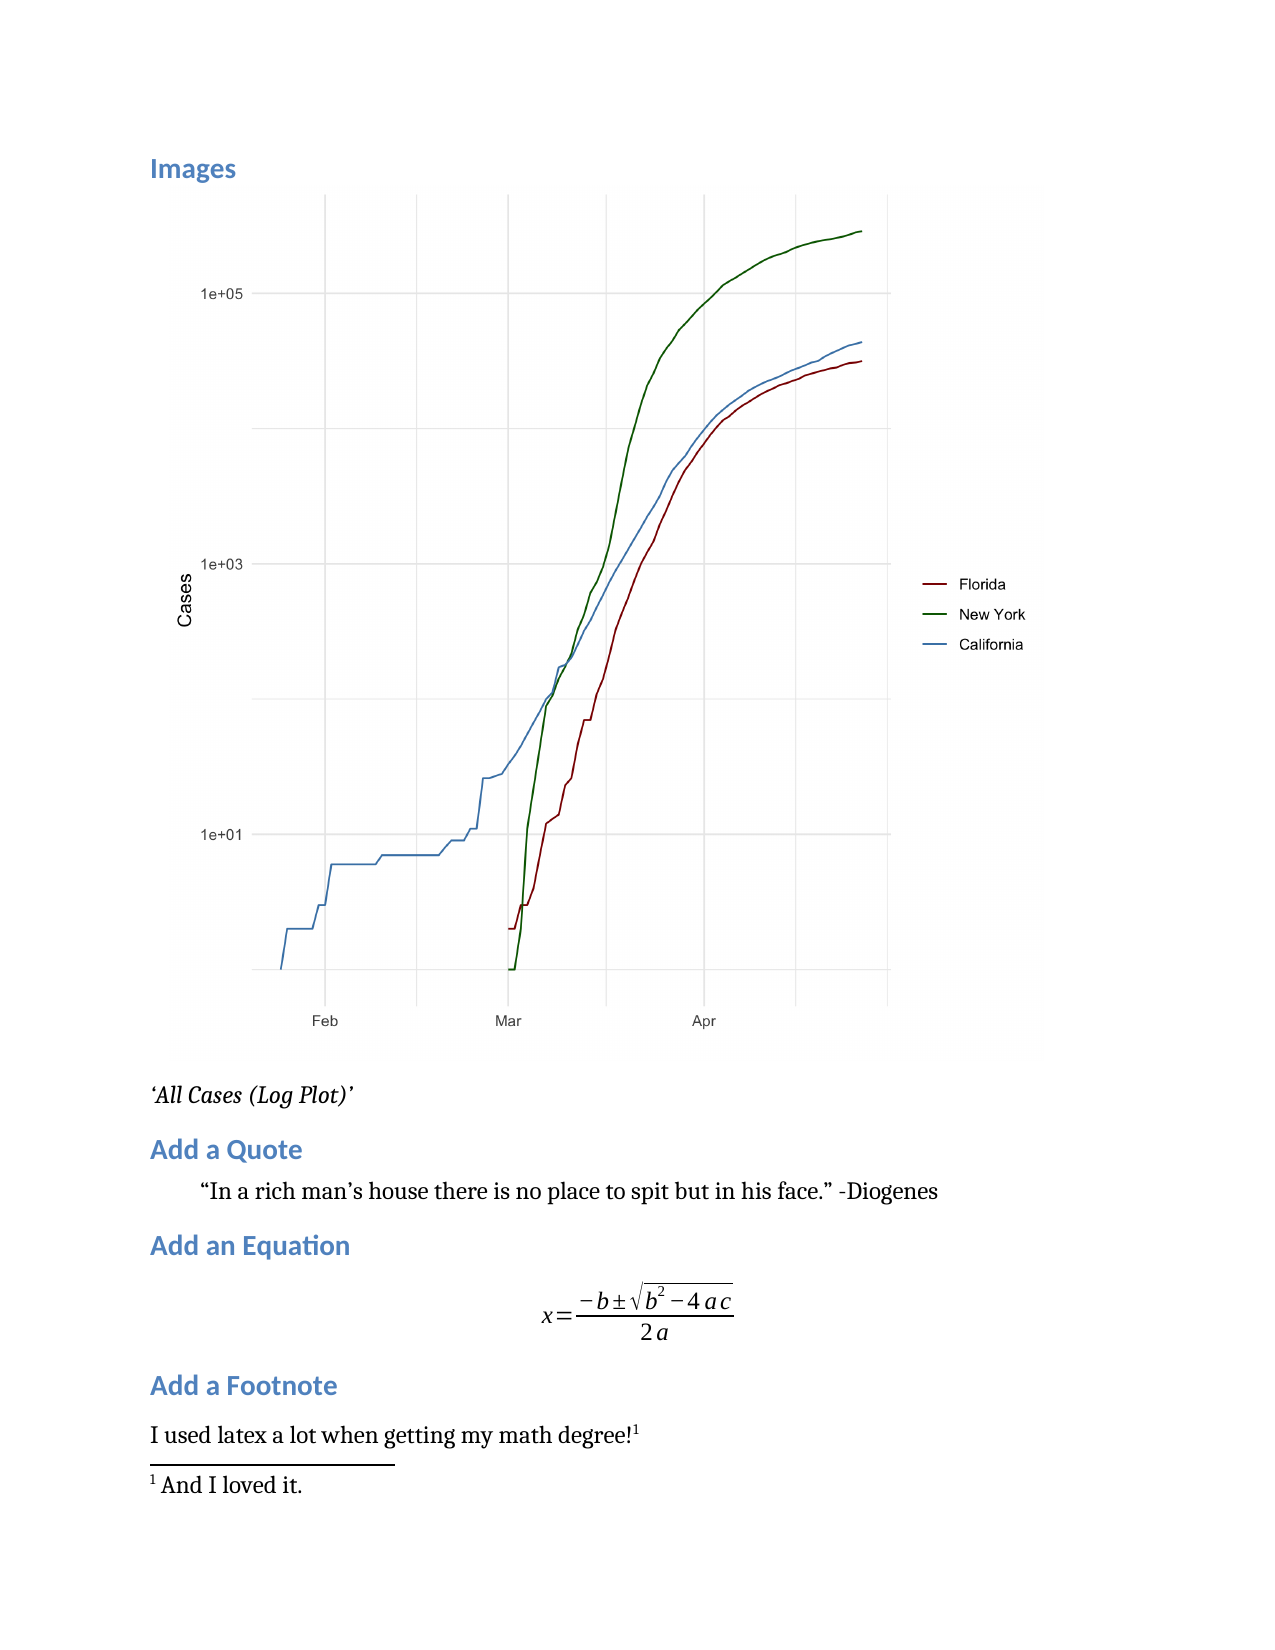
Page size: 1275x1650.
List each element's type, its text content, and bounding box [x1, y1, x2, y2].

subtitle Add an Equation [150, 1227, 1125, 1262]
subtitle Add a Footnote [150, 1367, 1125, 1402]
text “In a rich man’s house there is no place to spit but in his face.” -Diogenes [200, 1177, 1075, 1206]
text ‘All Cases (Log Plot)’ [150, 1081, 1125, 1110]
text I used latex a lot when getting my math degree! [150, 1421, 1125, 1450]
picture [168, 185, 1044, 1061]
subtitle Images [150, 150, 1125, 186]
subtitle Add a Quote [150, 1131, 1125, 1167]
